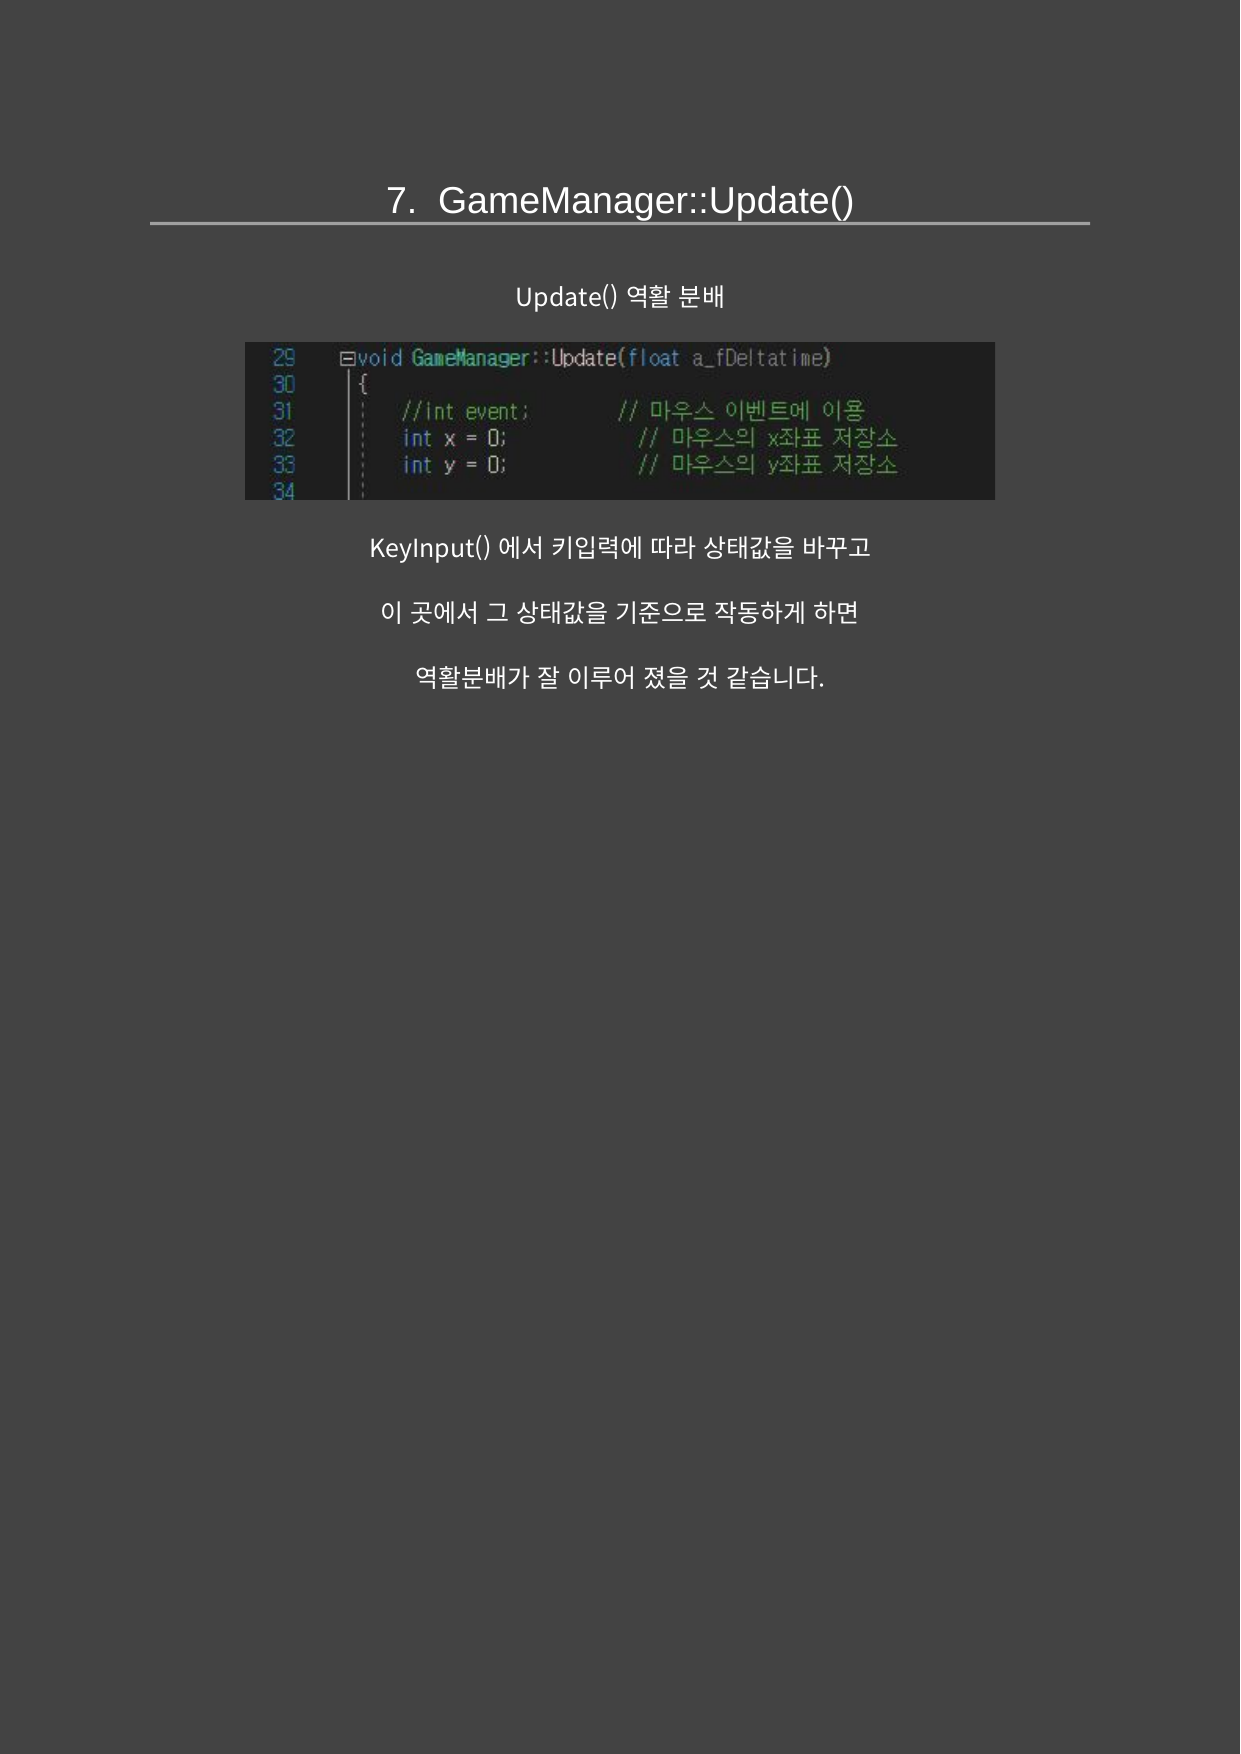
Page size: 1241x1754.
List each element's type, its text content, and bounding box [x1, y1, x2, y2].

text Update() 역활 분배 [150, 277, 1090, 313]
text KeyInput() 에서 키입력에 따라 상태값을 바꾸고 [150, 528, 1090, 565]
text 역활분배가 잘 이루어 졌을 것 같습니다. [150, 658, 1090, 695]
picture [245, 342, 995, 500]
text 7. GameManager::Update() [150, 179, 1090, 221]
text 이 곳에서 그 상태값을 기준으로 작동하게 하면 [150, 593, 1090, 630]
